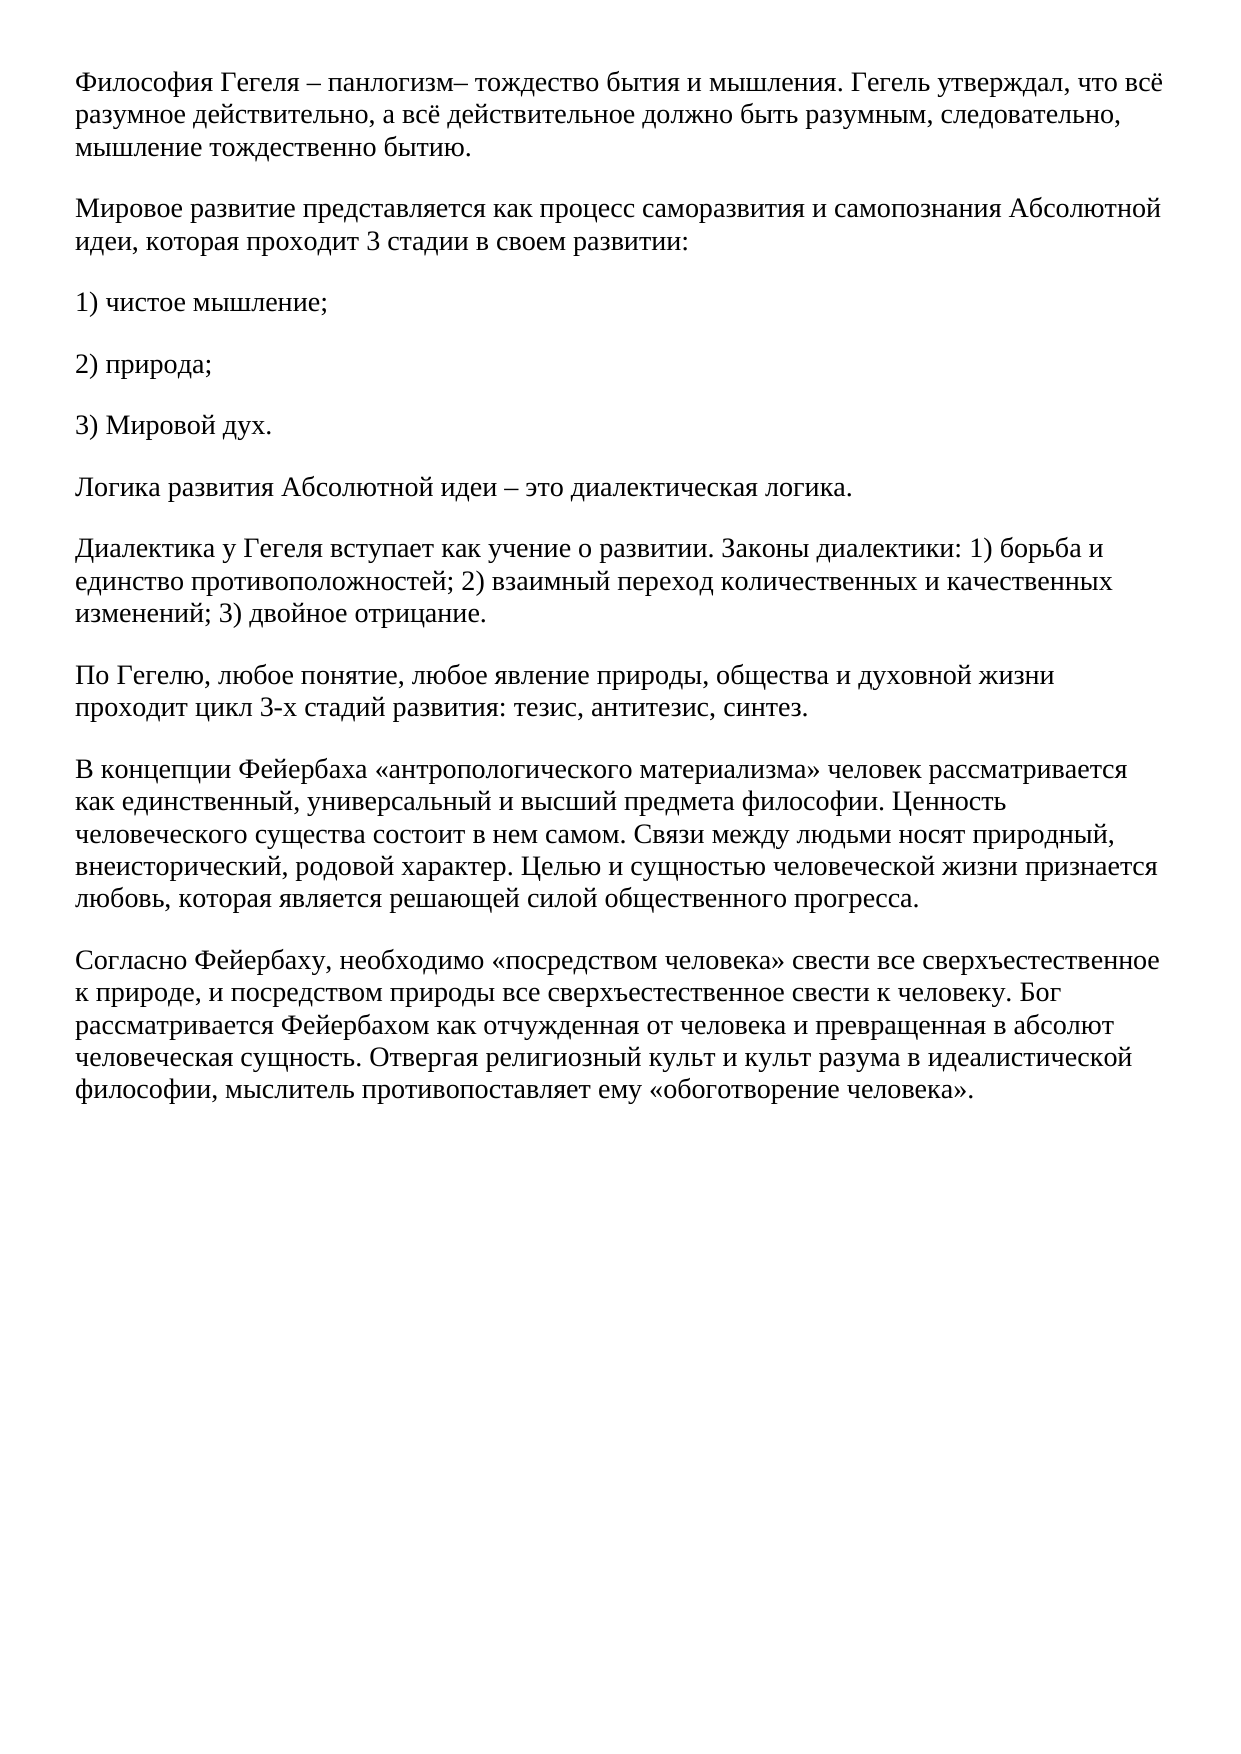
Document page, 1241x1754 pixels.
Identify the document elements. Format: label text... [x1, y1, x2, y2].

text Логика развития Абсолютной идеи – это диалектическая логика. [75, 470, 1165, 502]
text 2) природа; [75, 347, 1165, 379]
text Согласно Фейербаху, необходимо «посредством человека» свести все сверхъестественное к природе, и посредством природы все сверхъестественное свести к человеку. Бог рассматривается Фейербахом как отчужденная от человека и превращенная в абсолют человеческая сущность. Отвергая религиозный культ и культ разума в идеалистической философии, мыслитель противопоставляет ему «обоготворение человека». [75, 943, 1165, 1105]
text 3) Мировой дух. [75, 408, 1165, 441]
text Философия Гегеля – панлогизм– тождество бытия и мышления. Гегель утверждал, что всё разумное действительно, а всё действительное должно быть разумным, следовательно, мышление тождественно бытию. [75, 65, 1165, 162]
text По Гегелю, любое понятие, любое явление природы, общества и духовной жизни проходит цикл 3-х стадий развития: тезис, антитезис, синтез. [75, 658, 1165, 723]
text Диалектика у Гегеля вступает как учение о развитии. Законы диалектики: 1) борьба и единство противоположностей; 2) взаимный переход количественных и качественных изменений; 3) двойное отрицание. [75, 532, 1165, 629]
text В концепции Фейербаха «антропологического материализма» человек рассматривается как единственный, универсальный и высший предмета философии. Ценность человеческого существа состоит в нем самом. Связи между людьми носят природный, внеисторический, родовой характер. Целью и сущностью человеческой жизни признается любовь, которая является решающей силой общественного прогресса. [75, 752, 1165, 914]
text Мировое развитие представляется как процесс саморазвития и самопознания Абсолютной идеи, которая проходит 3 стадии в своем развитии: [75, 191, 1165, 256]
text 1) чистое мышление; [75, 285, 1165, 318]
